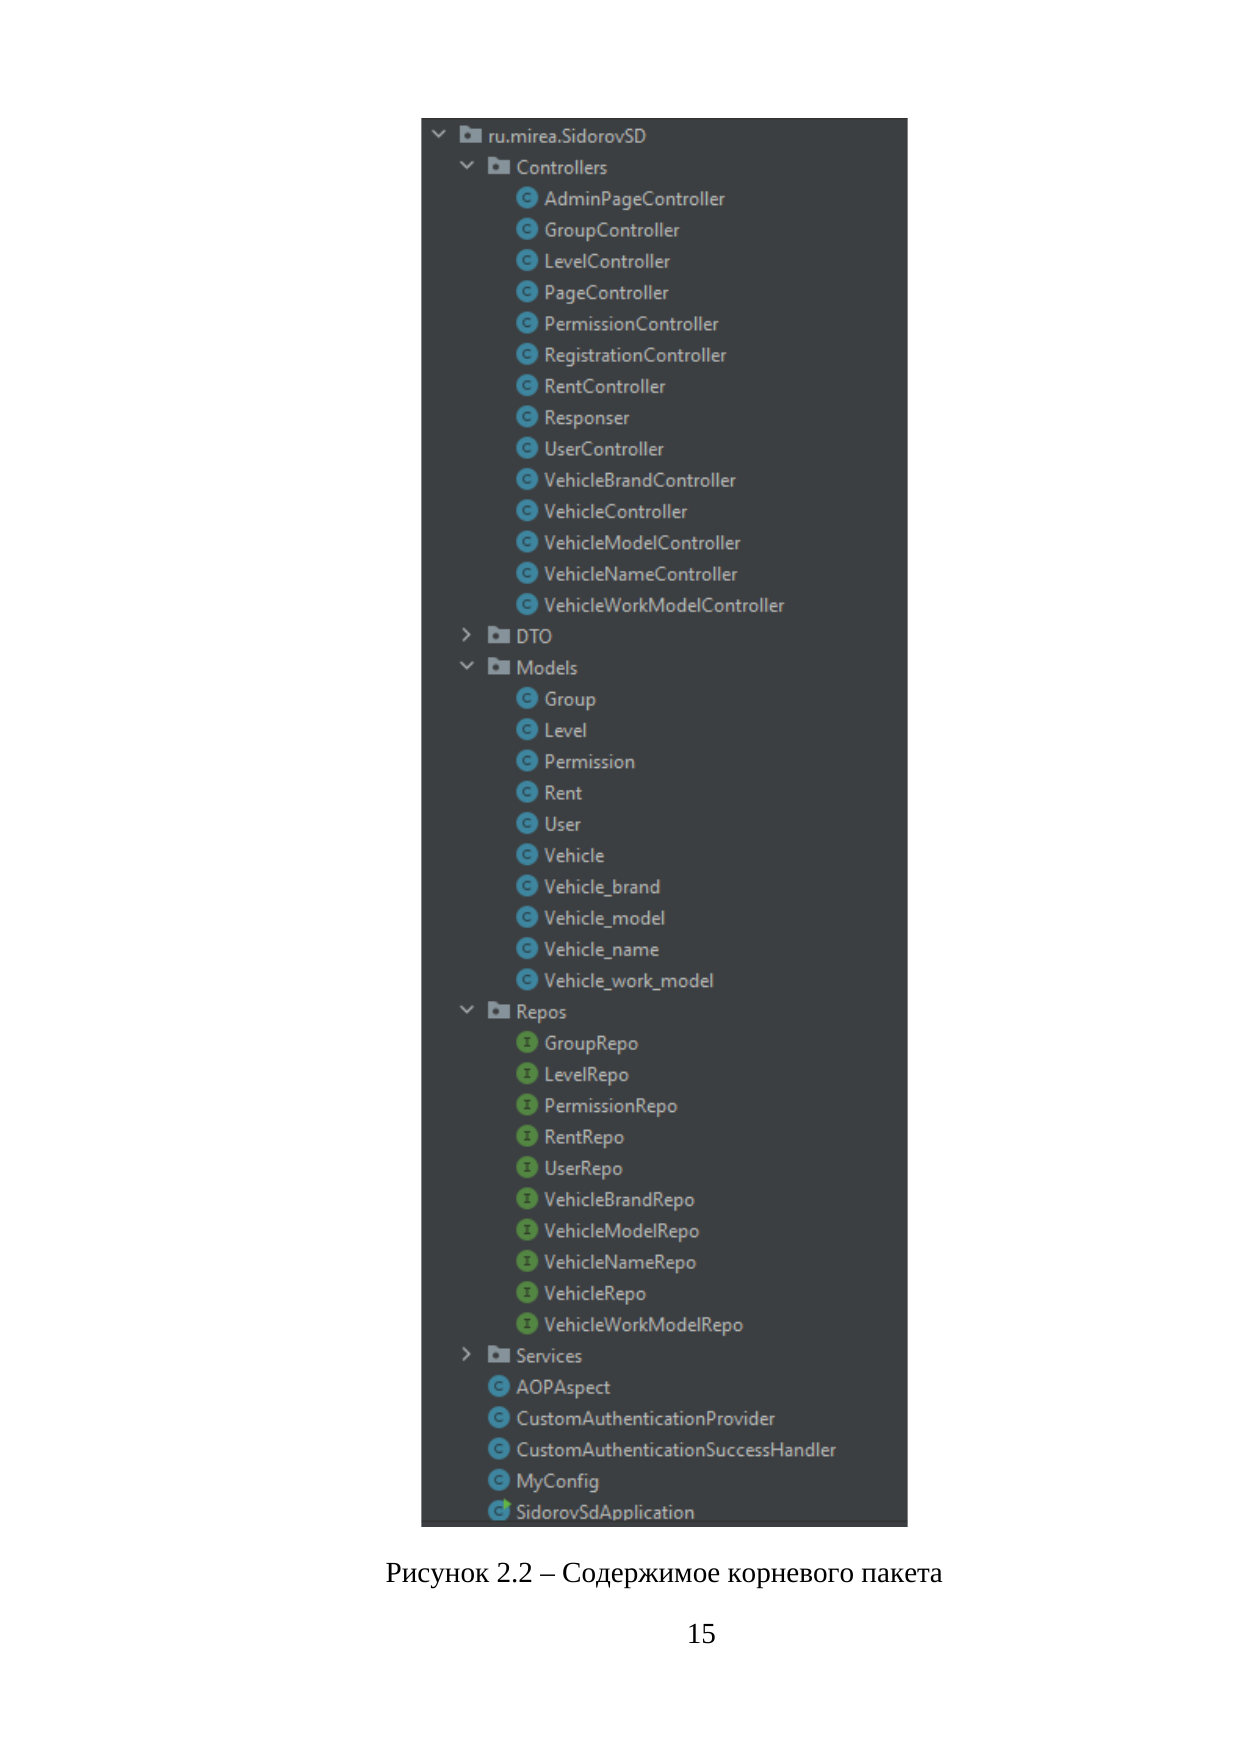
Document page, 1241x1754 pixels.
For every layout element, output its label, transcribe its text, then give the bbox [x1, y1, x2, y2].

text Рисунок 2.2 – Содержимое корневого пакета [177, 1555, 1151, 1589]
picture [421, 118, 908, 1527]
